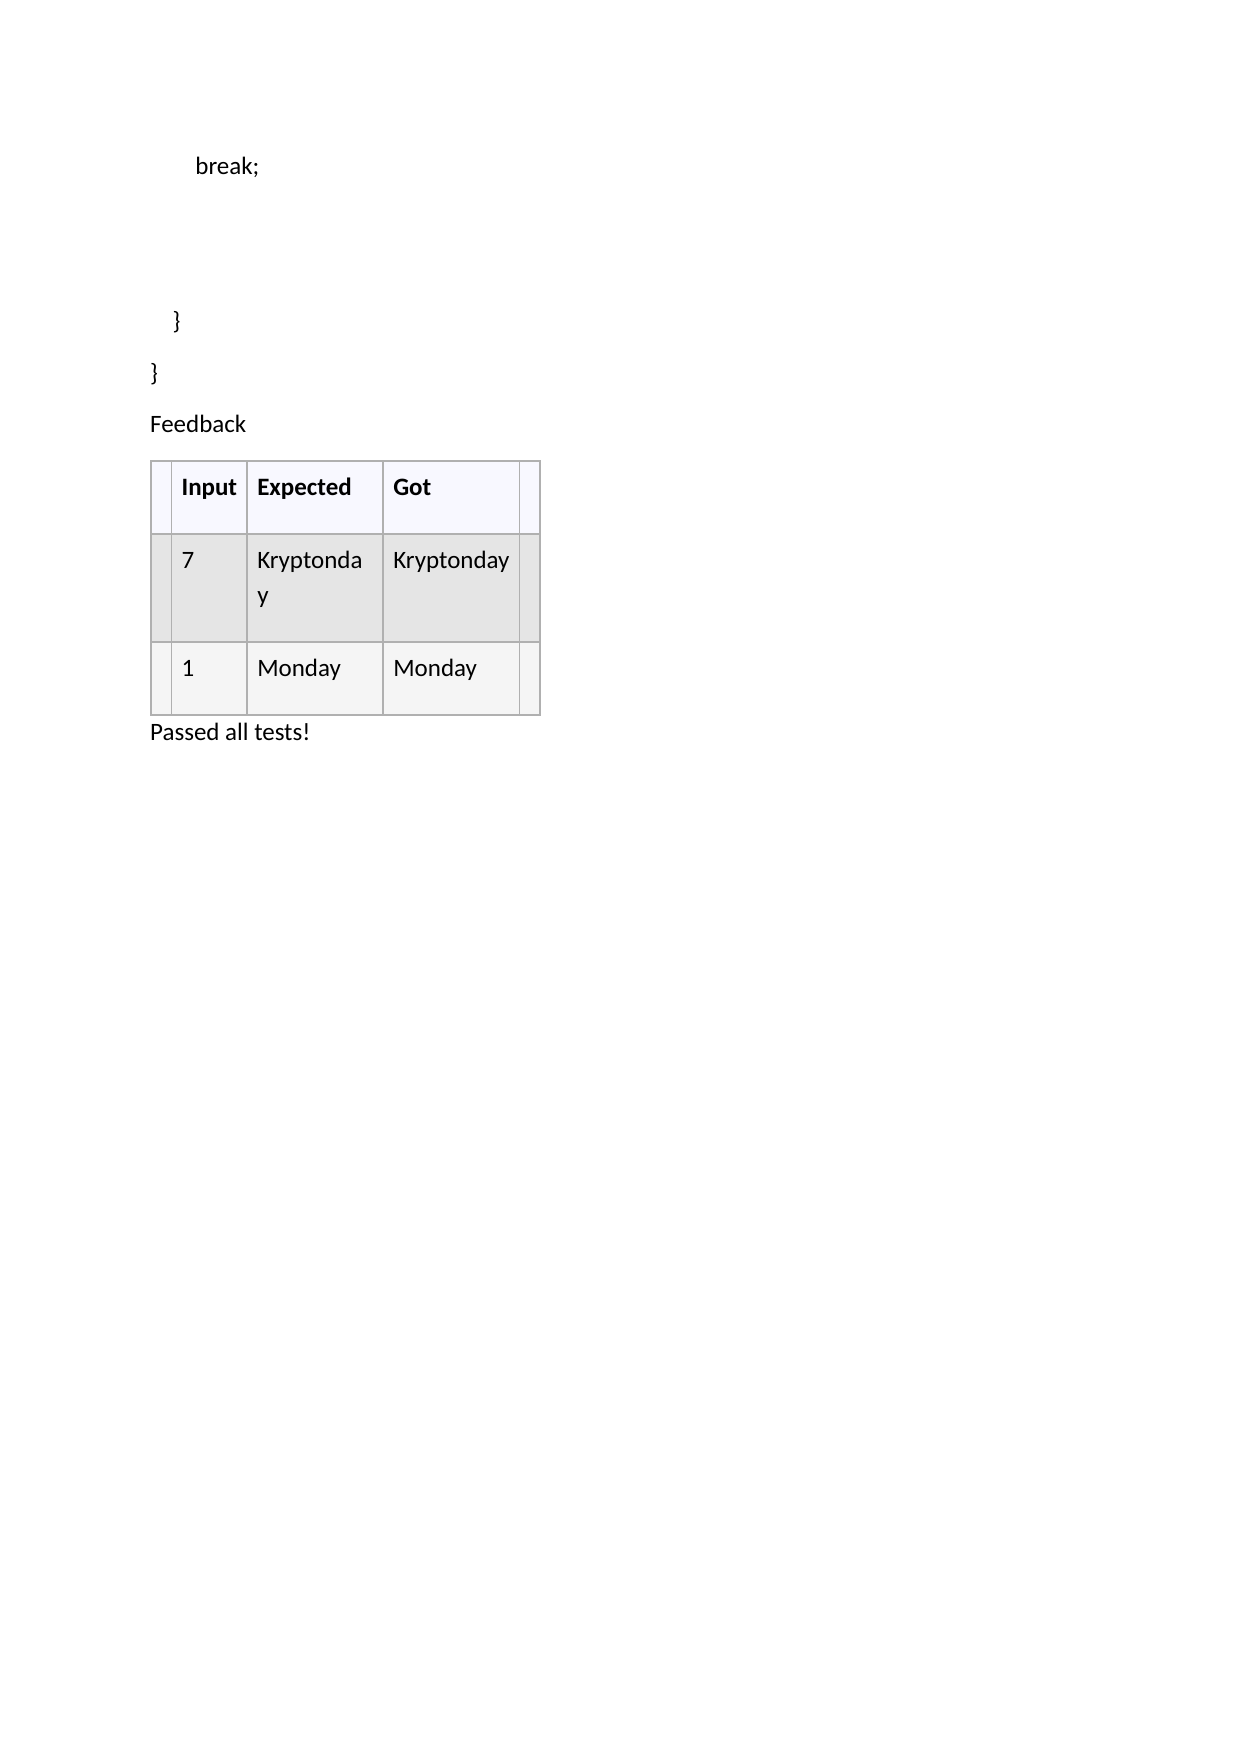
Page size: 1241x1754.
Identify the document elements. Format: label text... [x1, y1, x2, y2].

table_cell Kryptonday [384, 535, 519, 641]
table_header Expected [248, 462, 382, 533]
table_cell Monday [248, 643, 382, 714]
table_header Input [172, 462, 246, 533]
table_cell 7 [172, 535, 246, 641]
table_cell 1 [172, 643, 246, 714]
table_header [520, 462, 539, 533]
text Feedback [150, 408, 1090, 439]
text } [150, 357, 1090, 387]
table_cell Kryptonday [248, 535, 382, 641]
table_cell [520, 643, 539, 714]
table_header [152, 462, 171, 533]
table_header Got [384, 462, 519, 533]
text } [150, 305, 1090, 336]
table_cell [520, 535, 539, 641]
table_cell [152, 643, 171, 714]
table_cell Monday [384, 643, 519, 714]
text Passed all tests! [150, 716, 1090, 746]
table_cell [152, 535, 171, 641]
text break; [150, 150, 1090, 181]
